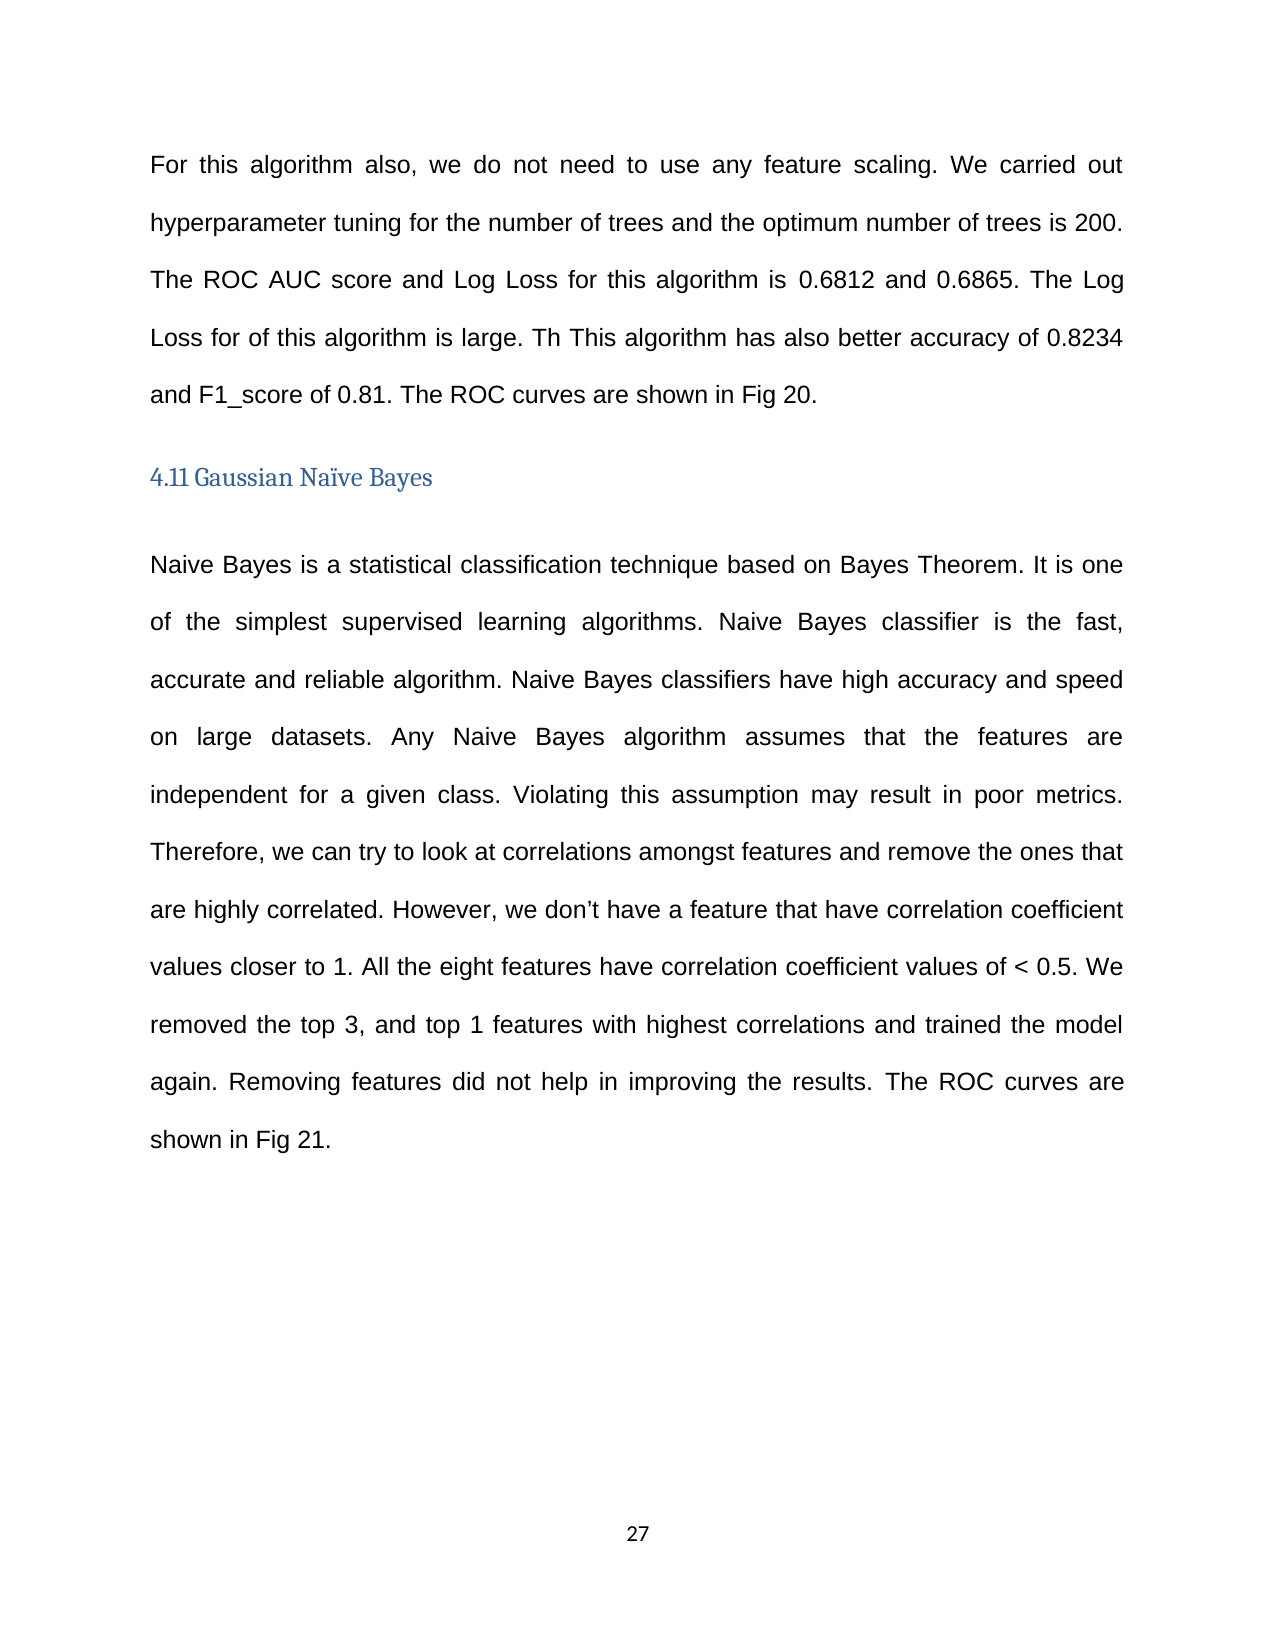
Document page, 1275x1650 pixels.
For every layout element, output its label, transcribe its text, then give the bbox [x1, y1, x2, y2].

text Naive Bayes is a statistical classification technique based on Bayes Theorem. It is one of the simplest supervised learning algorithms. Naive Bayes classifier is the fast, accurate and reliable algorithm. Naive Bayes classifiers have high accuracy and speed on large datasets. Any Naive Bayes algorithm assumes that the features are independent for a given class. Violating this assumption may result in poor metrics. Therefore, we can try to look at correlations amongst features and remove the ones that are highly correlated. However, we don’t have a feature that have correlation coefficient values closer to 1. All the eight features have correlation coefficient values of < 0.5. We removed the top 3, and top 1 features with highest correlations and trained the model again. Removing features did not help in improving the results. The ROC curves are shown in Fig 21. [150, 550, 1125, 1153]
text For this algorithm also, we do not need to use any feature scaling. We carried out hyperparameter tuning for the number of trees and the optimum number of trees is 200. The ROC AUC score and Log Loss for this algorithm is 0.6812 and 0.6865. The Log Loss for of this algorithm is large. Th This algorithm has also better accuracy of 0.8234 and F1_score of 0.81. The ROC curves are shown in Fig 20. [150, 150, 1125, 409]
subtitle 4.11 Gaussian Naïve Bayes [150, 462, 1125, 494]
